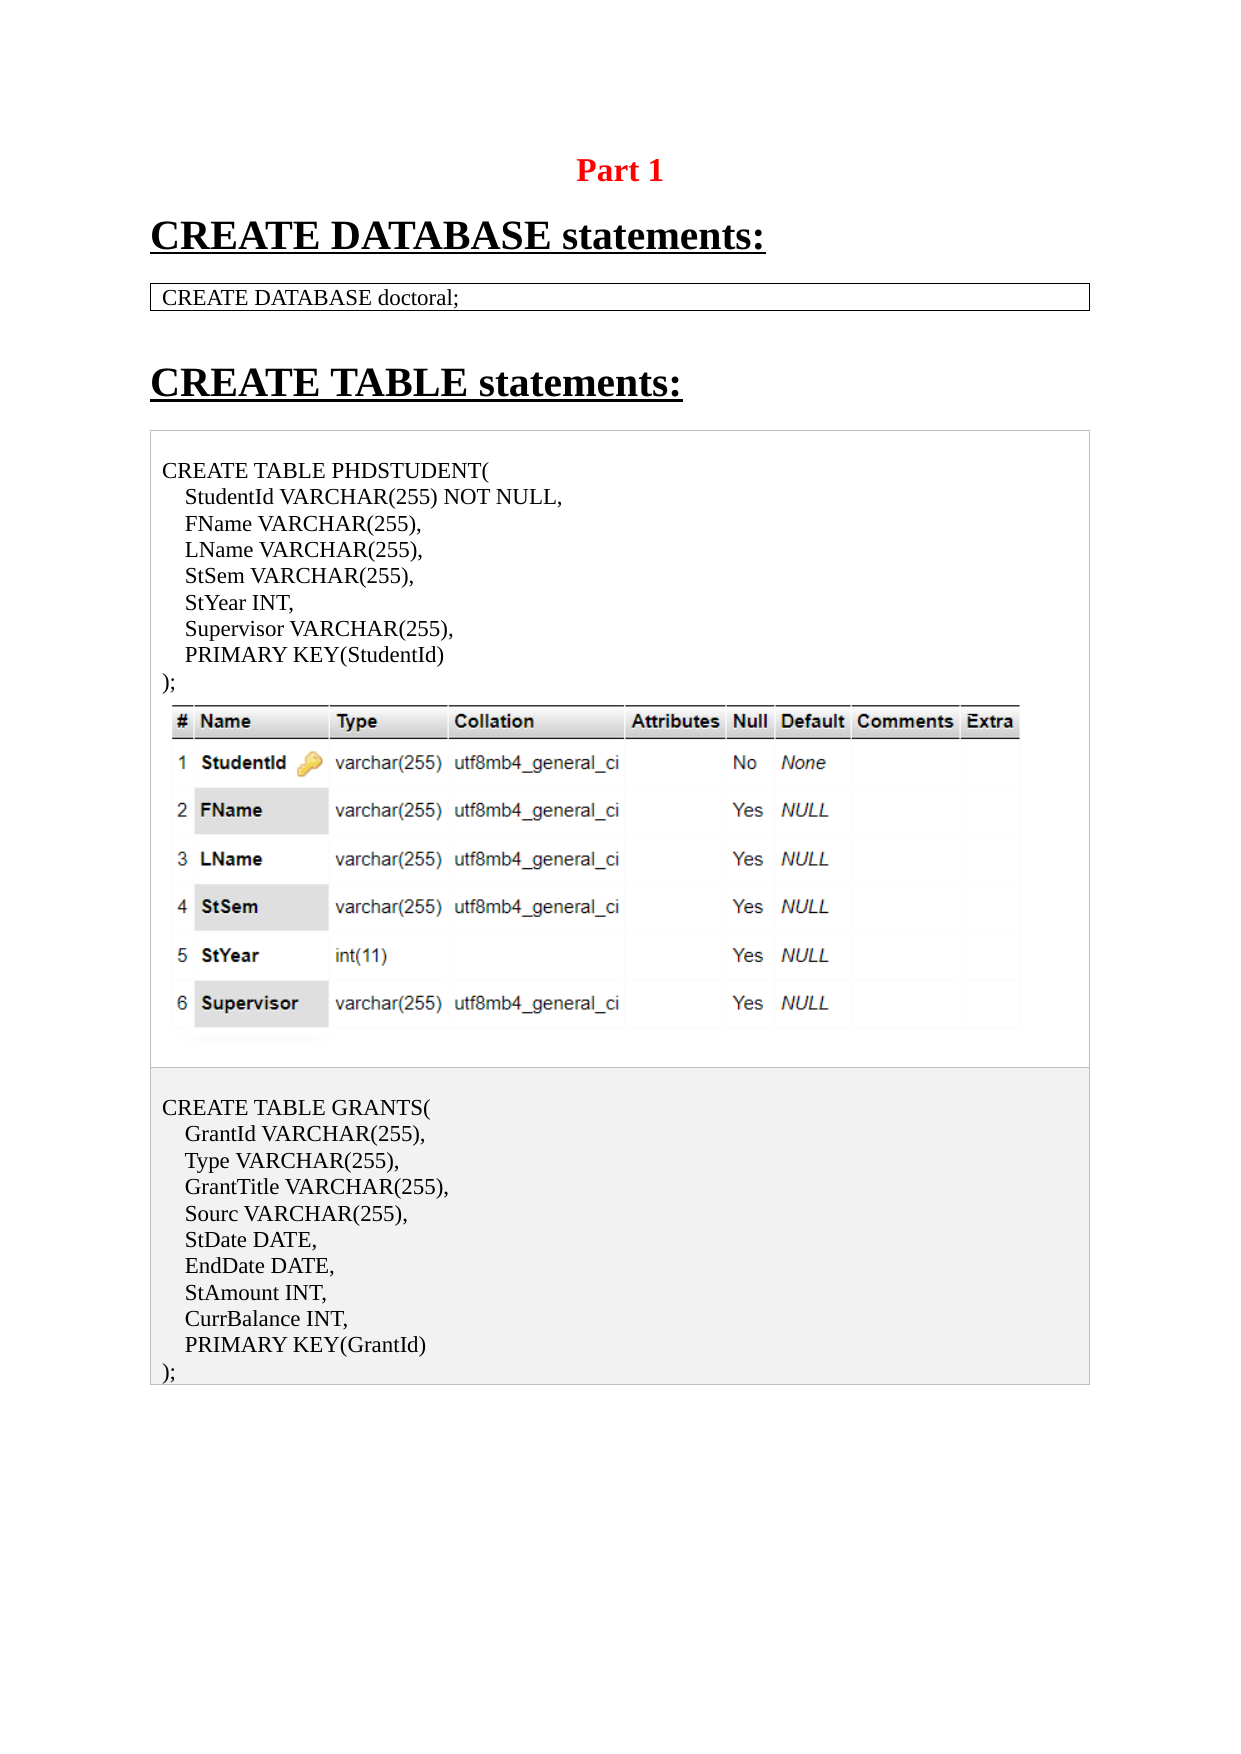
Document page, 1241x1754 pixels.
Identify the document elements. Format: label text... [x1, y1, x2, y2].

picture [161, 694, 1026, 1041]
text Part 1 [150, 150, 1090, 188]
text CREATE TABLE statements: [150, 358, 1090, 406]
table_header CREATE DATABASE doctoral; [151, 284, 1089, 310]
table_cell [151, 1068, 1089, 1384]
text CREATE DATABASE statements: [150, 211, 1090, 259]
table_header CREATE TABLE PHDSTUDENT( StudentId VARCHAR(255) NOT NULL, FName VARCHAR(255), LName VARCHAR(255), StSem VARCHAR(255), StYear INT, Supervisor VARCHAR(255), PRIMARY KEY(StudentId) ); [151, 431, 1089, 1067]
